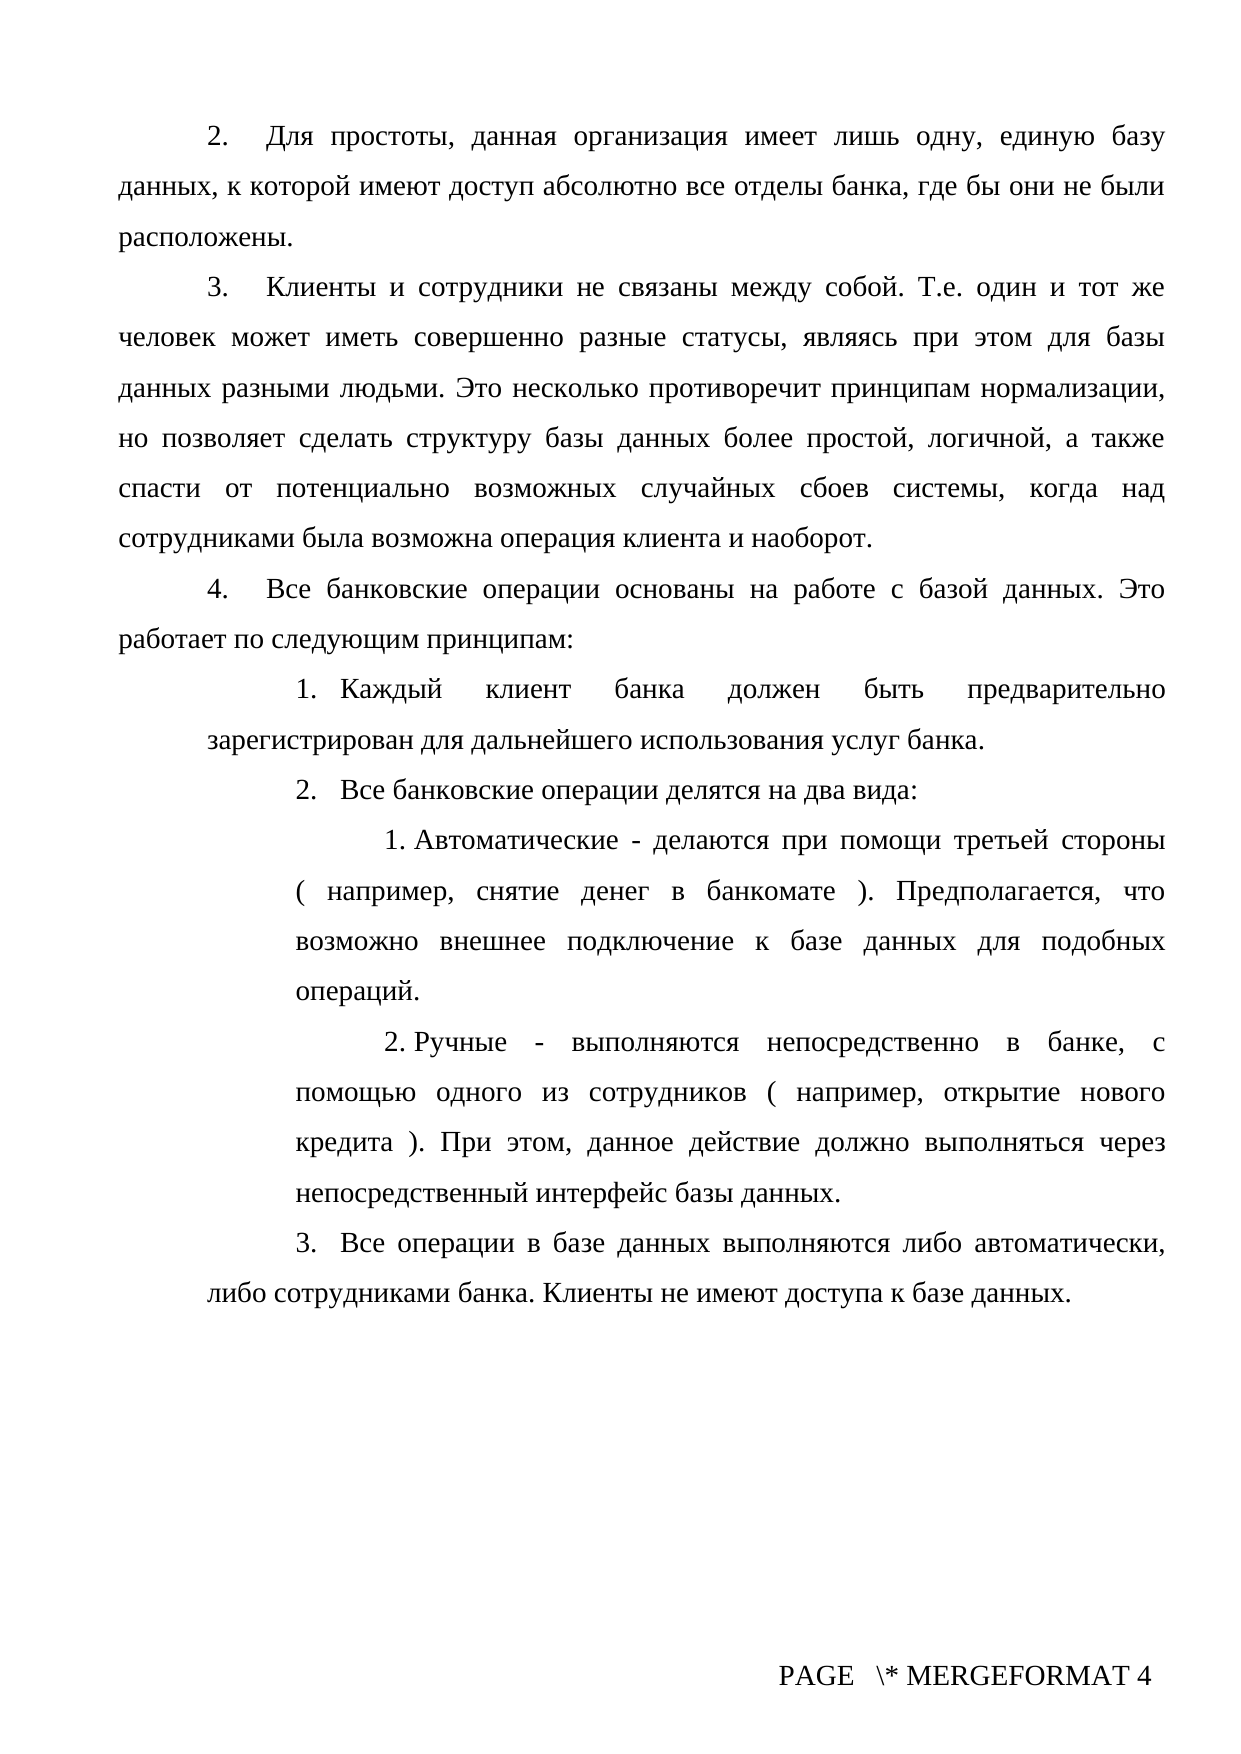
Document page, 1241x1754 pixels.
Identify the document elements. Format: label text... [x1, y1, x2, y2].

list Все банковские операции основаны на работе с базой данных. Это работает по следующим принципам: [118, 571, 1166, 655]
list Все банковские операции делятся на два вида: [207, 772, 1166, 806]
list Все операции в базе данных выполняются либо автоматически, либо сотрудниками банка. Клиенты не имеют доступа к базе данных. [207, 1225, 1166, 1309]
list Клиенты и сотрудники не связаны между собой. Т.е. один и тот же человек может иметь совершенно разные статусы, являясь при этом для базы данных разными людьми. Это несколько противоречит принципам нормализации, но позволяет сделать структуру базы данных более простой, логичной, а также спасти от потенциально возможных случайных сбоев системы, когда над сотрудниками была возможна операция клиента и наоборот. [118, 269, 1166, 554]
list Автоматические - делаются при помощи третьей стороны ( например, снятие денег в банкомате ). Предполагается, что возможно внешнее подключение к базе данных для подобных операций. [295, 822, 1166, 1007]
list Ручные - выполняются непосредственно в банке, с помощью одного из сотрудников ( например, открытие нового кредита ). При этом, данное действие должно выполняться через непосредственный интерфейс базы данных. [295, 1024, 1166, 1208]
list Каждый клиент банка должен быть предварительно зарегистрирован для дальнейшего использования услуг банка. [207, 672, 1166, 755]
list Для простоты, данная организация имеет лишь одну, единую базу данных, к которой имеют доступ абсолютно все отделы банка, где бы они не были расположены. [118, 118, 1166, 252]
